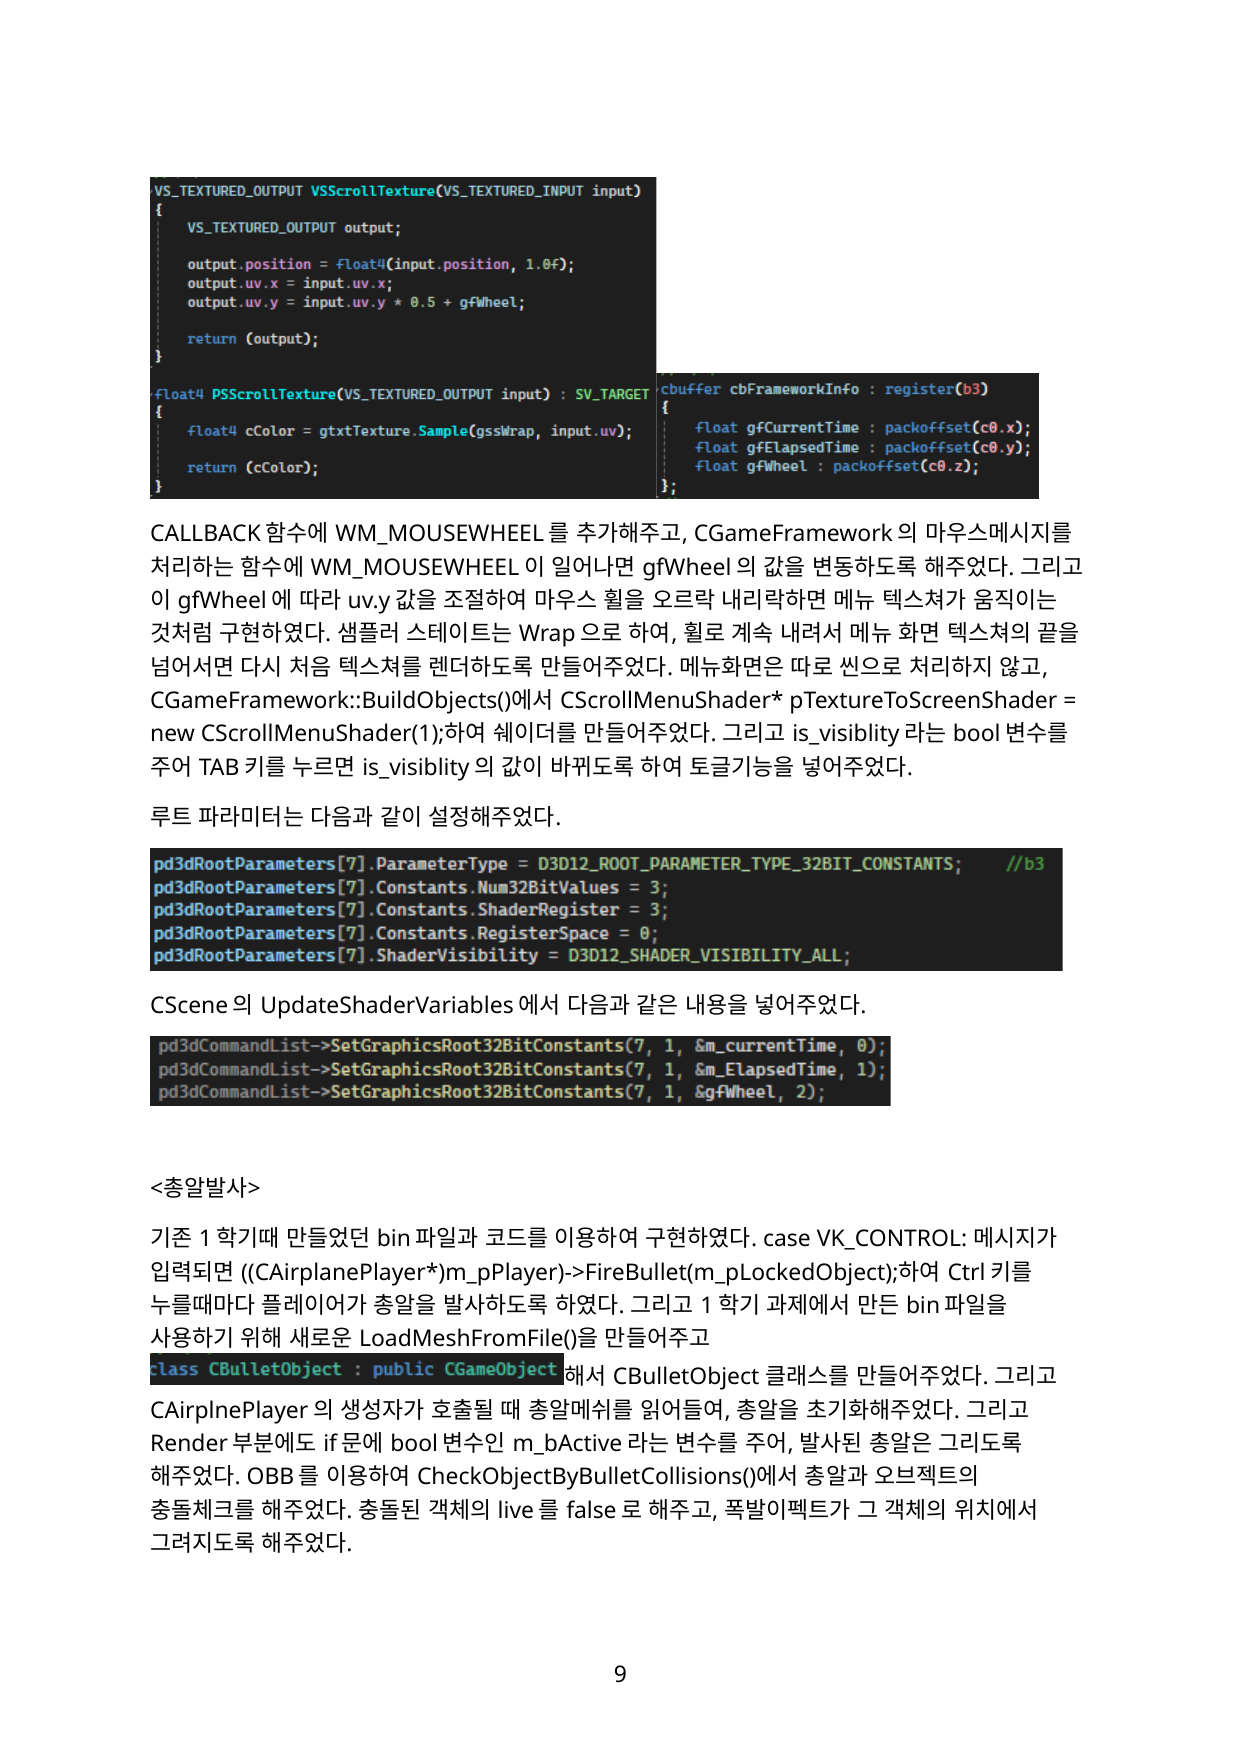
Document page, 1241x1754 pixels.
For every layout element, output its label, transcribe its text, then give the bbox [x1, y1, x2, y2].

picture [150, 1353, 564, 1385]
text CALLBACK함수에 WM_MOUSEWHEEL를 추가해주고, CGameFramework의 마우스메시지를 처리하는 함수에 WM_MOUSEWHEEL이 일어나면 gfWheel의 값을 변동하도록 해주었다. 그리고 이 gfWheel에 따라 uv.y값을 조절하여 마우스 휠을 오르락 내리락하면 메뉴 텍스쳐가 움직이는 것처럼 구현하였다. 샘플러 스테이트는 Wrap으로 하여, 휠로 계속 내려서 메뉴 화면 텍스쳐의 끝을 넘어서면 다시 처음 텍스쳐를 렌더하도록 만들어주었다. 메뉴화면은 따로 씬으로 처리하지 않고, CGameFramework::BuildObjects()에서 CScrollMenuShader* pTextureToScreenShader = new CScrollMenuShader(1);하여 쉐이더를 만들어주었다. 그리고 is_visiblity라는 bool변수를 주어 TAB키를 누르면 is_visiblity의 값이 바뀌도록 하여 토글기능을 넣어주었다. [150, 515, 1090, 782]
text 루트 파라미터는 다음과 같이 설정해주었다. [150, 798, 1090, 832]
picture [150, 177, 1039, 499]
picture [150, 1036, 891, 1106]
text <총알발사> [150, 1170, 1090, 1203]
text 기존 1학기때 만들었던 bin파일과 코드를 이용하여 구현하였다. case VK_CONTROL: 메시지가 입력되면 ((CAirplanePlayer*)m_pPlayer)->FireBullet(m_pLockedObject);하여 Ctrl키를 누를때마다 플레이어가 총알을 발사하도록 하였다. 그리고 1학기 과제에서 만든 bin파일을 사용하기 위해 새로운 LoadMeshFromFile()을 만들어주고 해서 CBulletObject 클래스를 만들어주었다. 그리고 CAirplnePlayer의 생성자가 호출될 때 총알메쉬를 읽어들여, 총알을 초기화해주었다. 그리고 Render부분에도 if문에 bool변수인 m_bActive라는 변수를 주어, 발사된 총알은 그리도록 해주었다. OBB를 이용하여 CheckObjectByBulletCollisions()에서 총알과 오브젝트의 충돌체크를 해주었다. 충돌된 객체의 live를 false로 해주고, 폭발이펙트가 그 객체의 위치에서 그려지도록 해주었다. [150, 1220, 1090, 1558]
text CScene의 UpdateShaderVariables에서 다음과 같은 내용을 넣어주었다. [150, 987, 1090, 1020]
picture [150, 848, 1063, 971]
